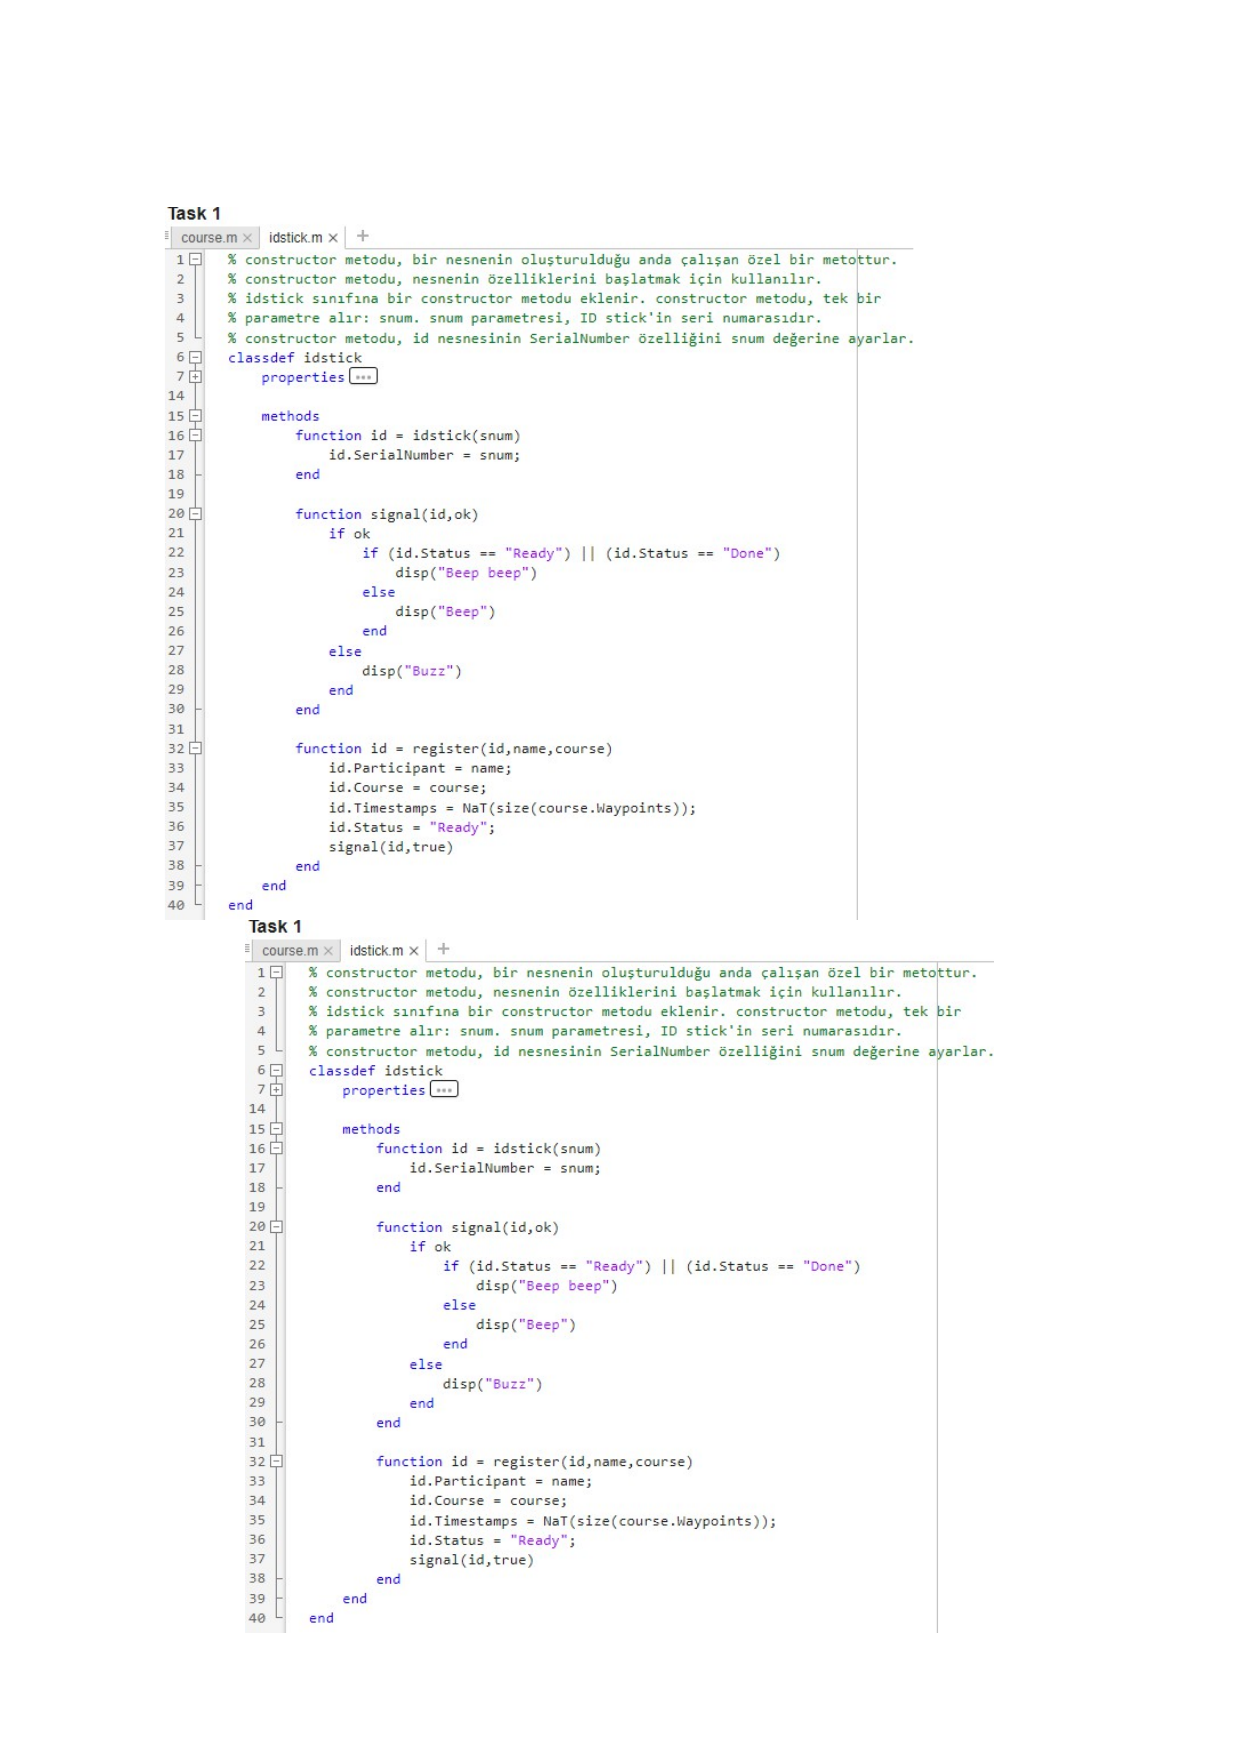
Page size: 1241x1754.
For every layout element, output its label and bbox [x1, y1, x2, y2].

picture [245, 920, 994, 1633]
